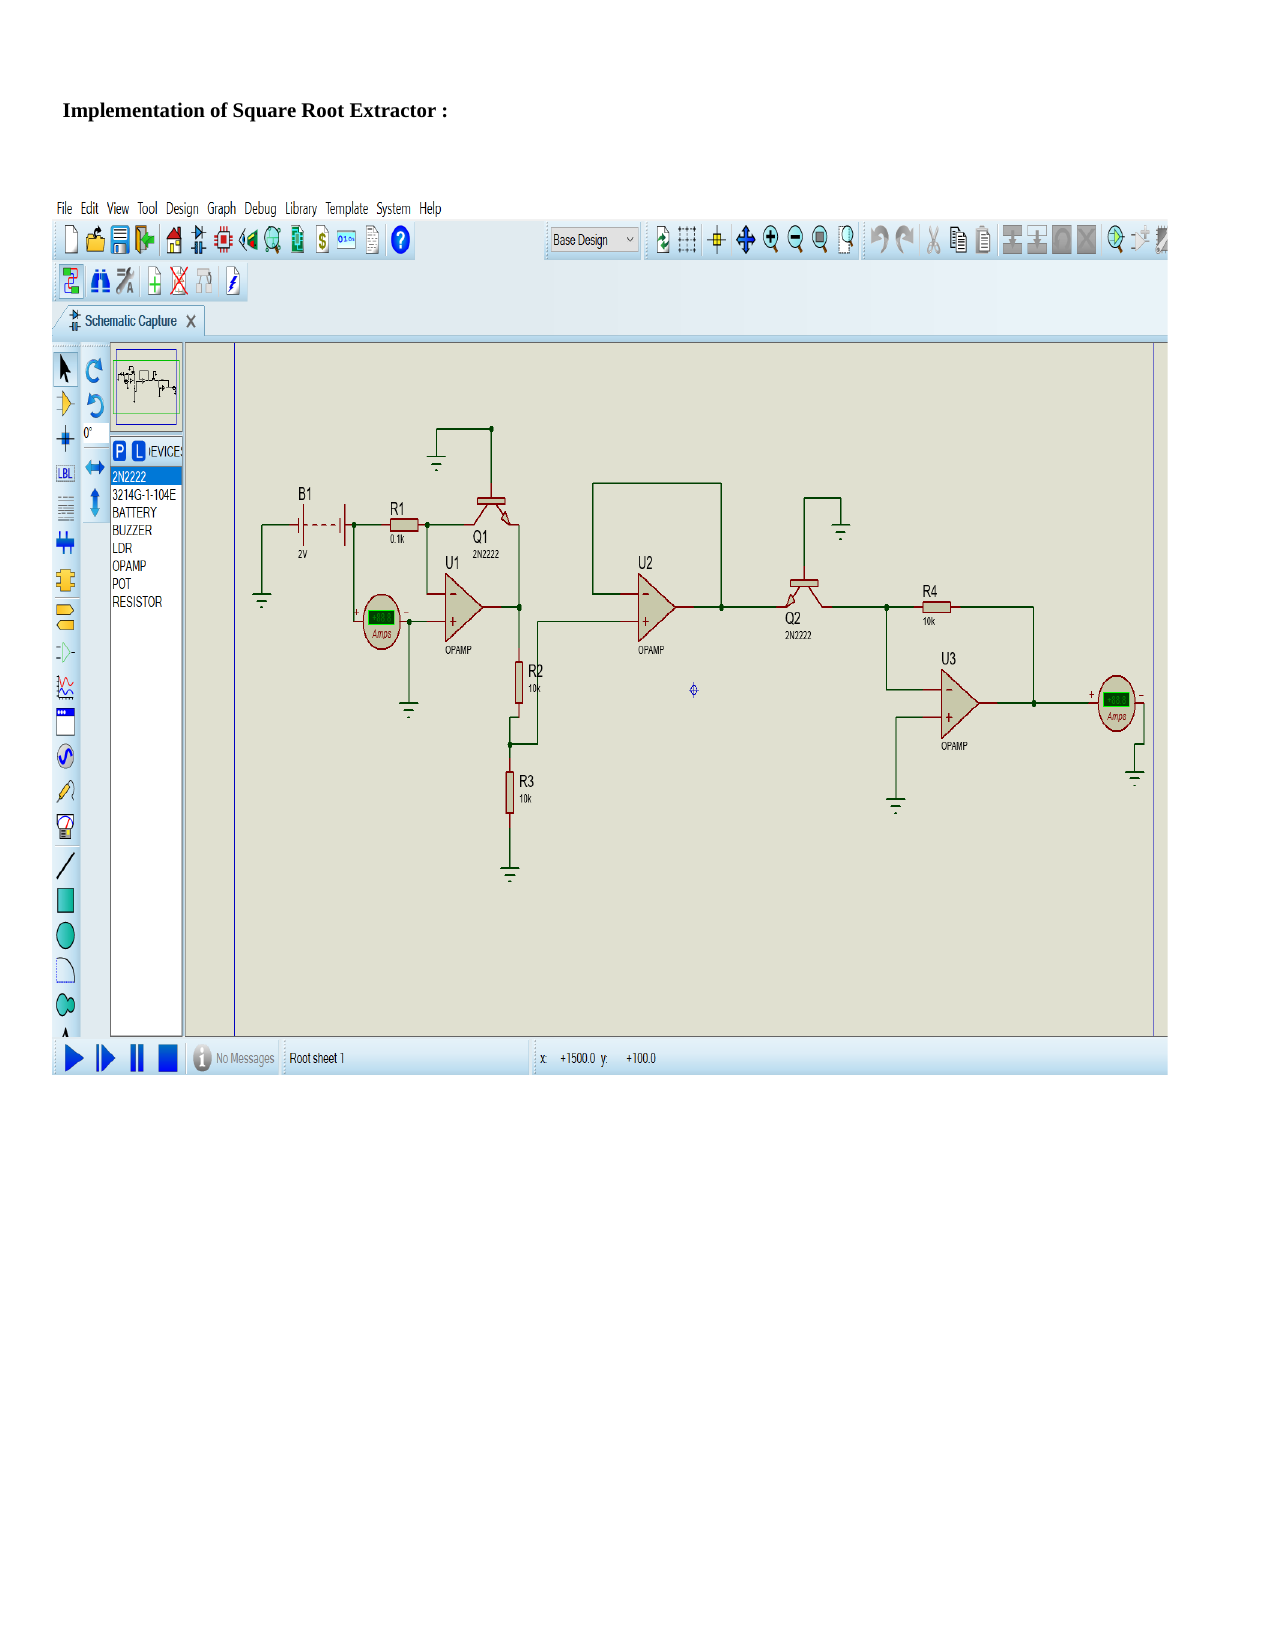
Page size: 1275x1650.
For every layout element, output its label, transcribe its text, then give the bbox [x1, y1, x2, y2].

picture [52, 194, 1168, 1075]
text Implementation of Square Root Extractor : [52, 98, 1204, 122]
